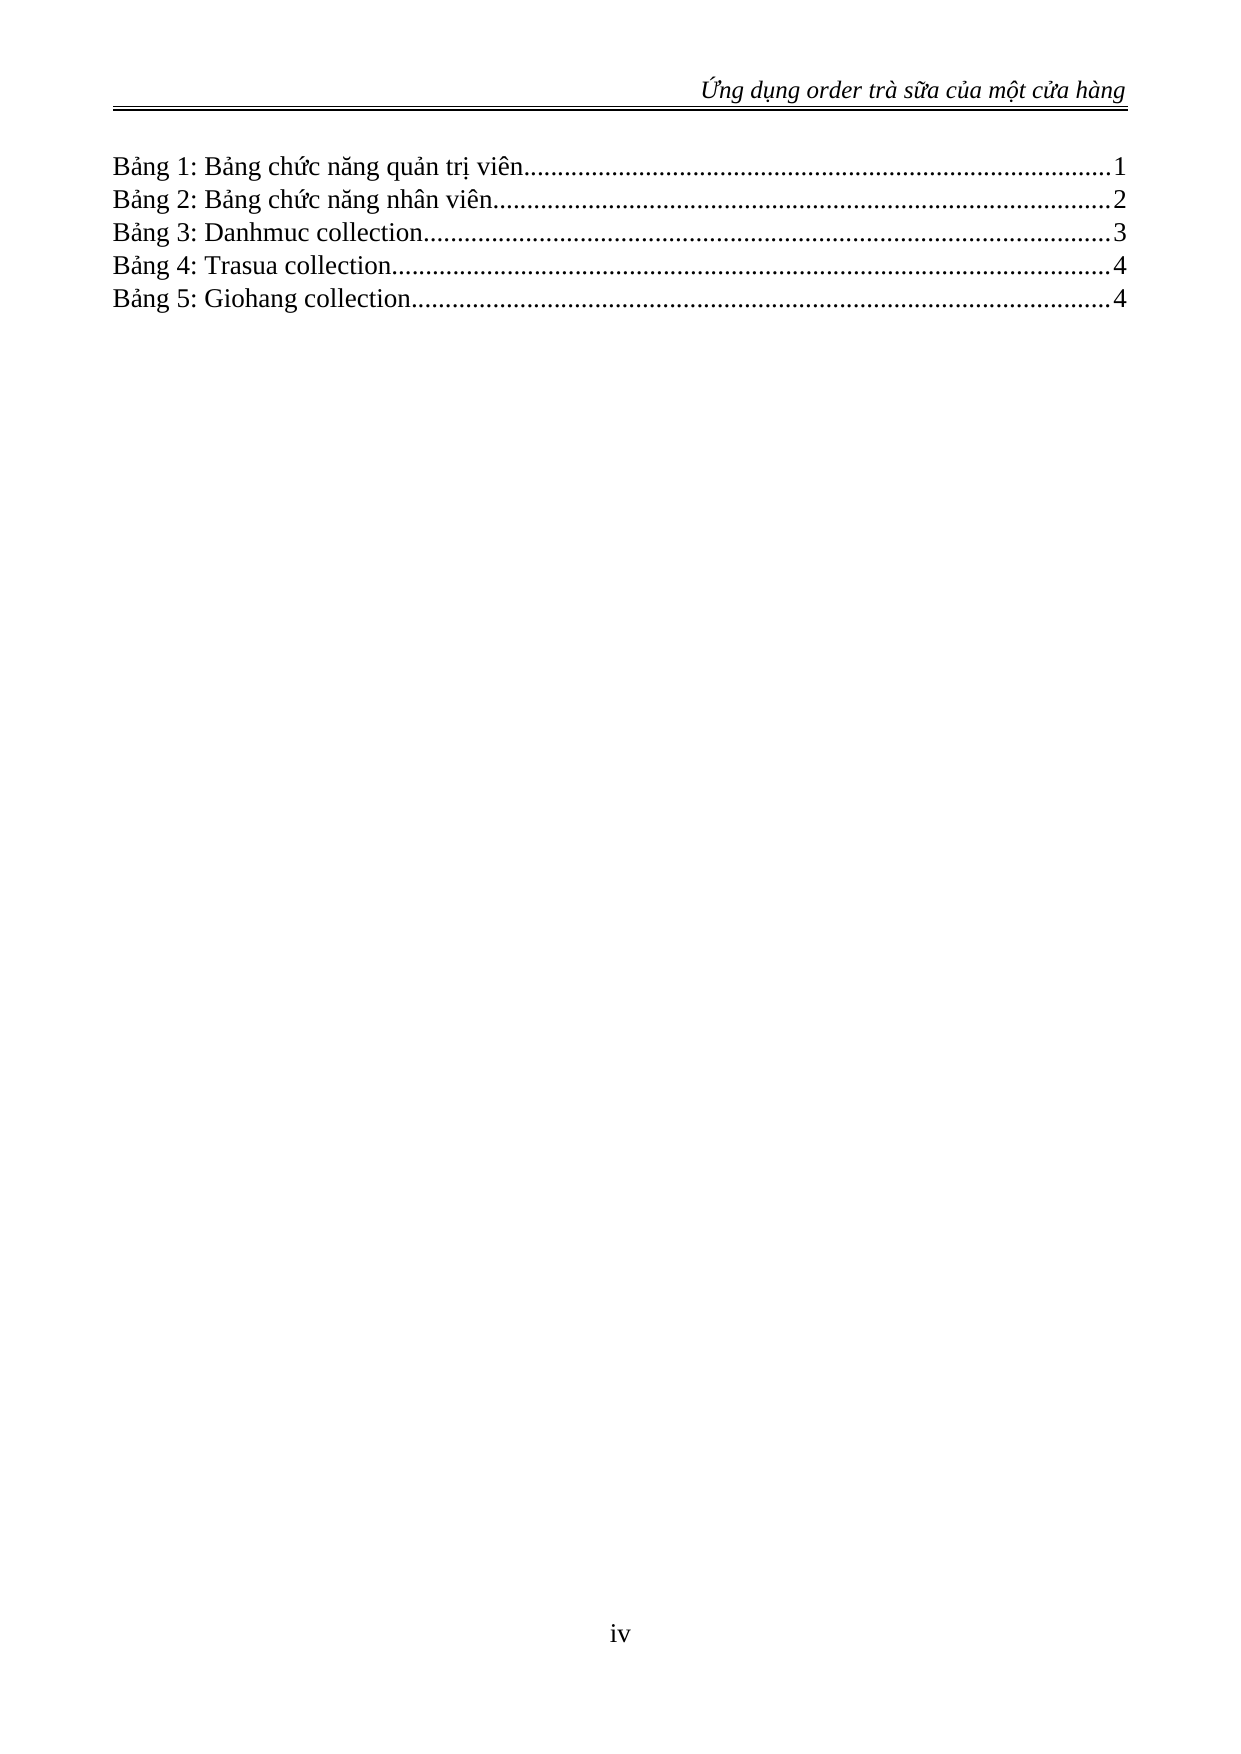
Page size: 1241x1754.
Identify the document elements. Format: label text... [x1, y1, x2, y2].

text Bảng 5: Giohang collection 4 [112, 282, 1128, 313]
text Bảng 1: Bảng chức năng quản trị viên 1 [112, 150, 1128, 181]
text Bảng 3: Danhmuc collection 3 [112, 216, 1128, 247]
text Bảng 2: Bảng chức năng nhân viên 2 [112, 183, 1128, 214]
text Bảng 4: Trasua collection 4 [112, 249, 1128, 280]
